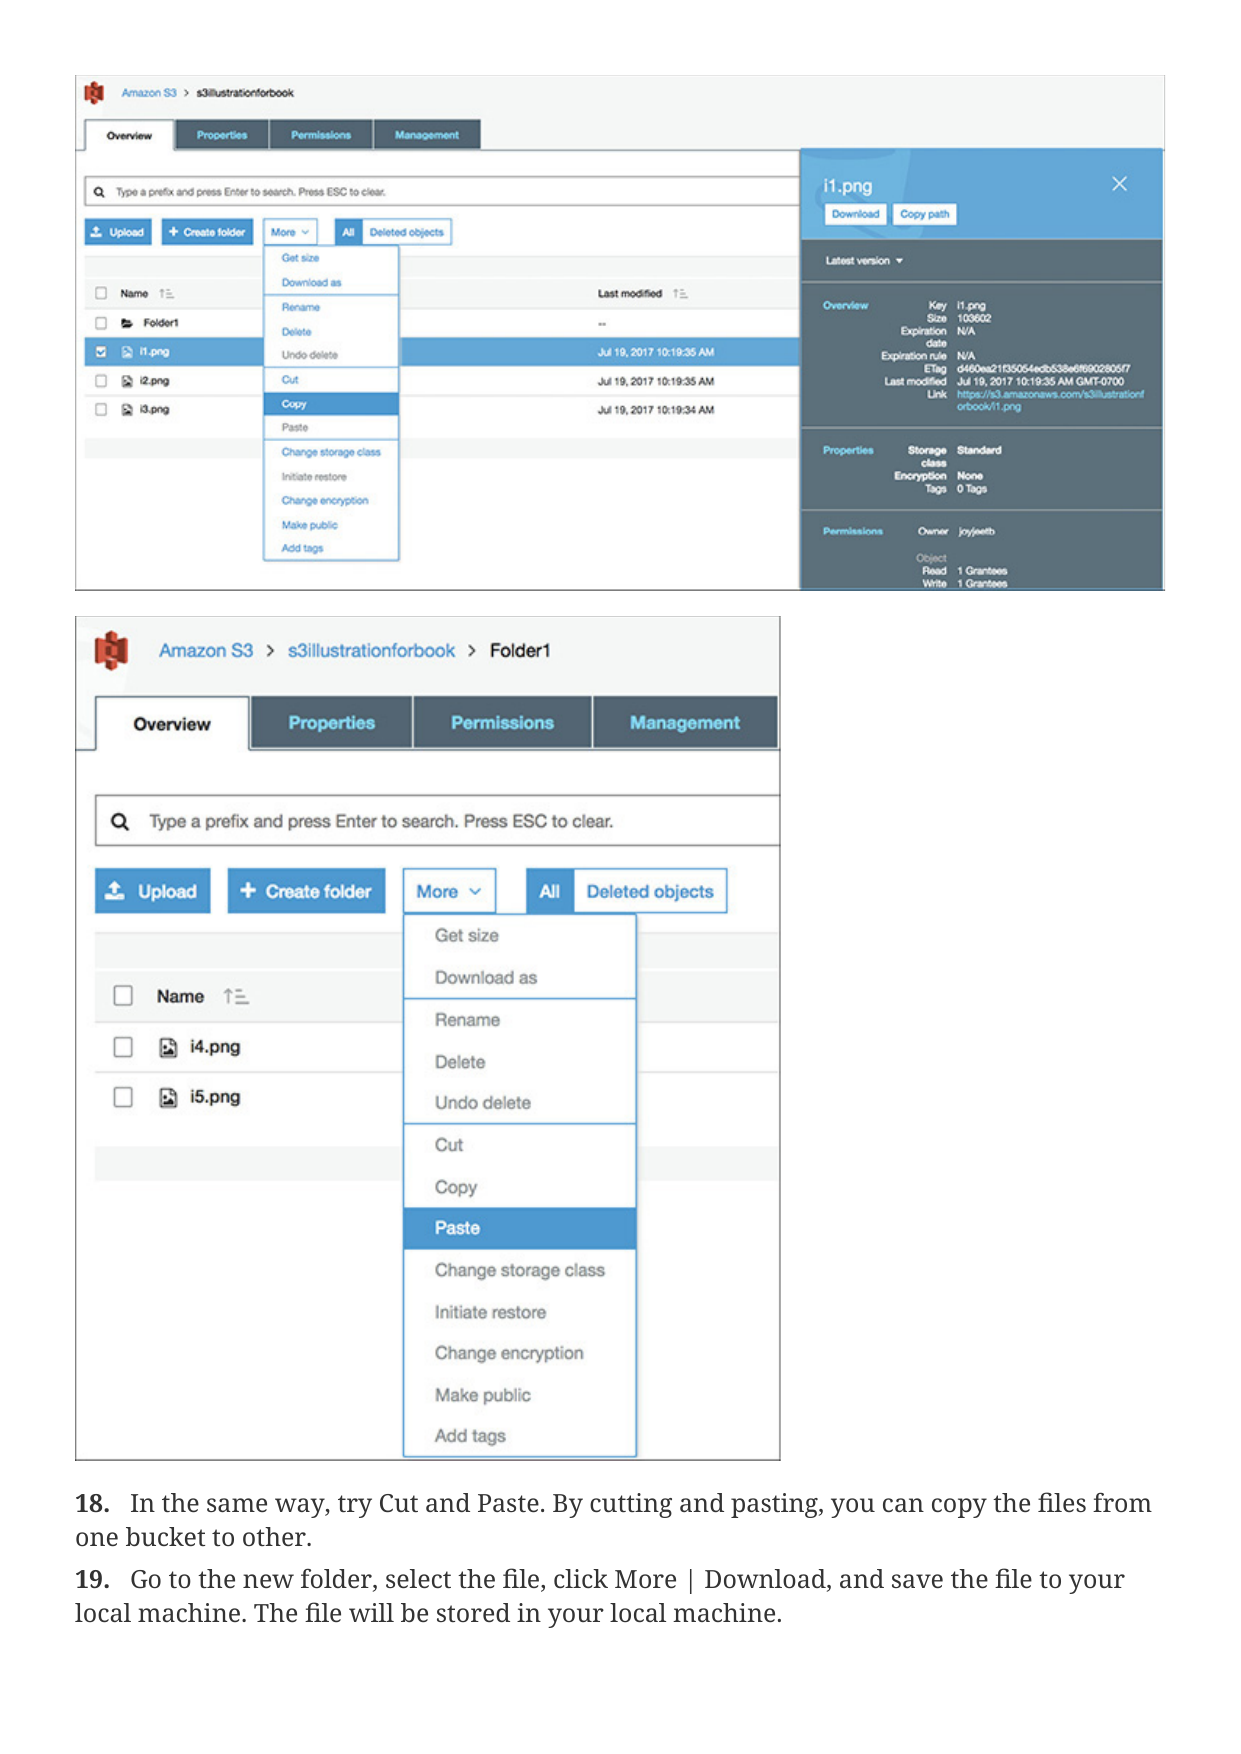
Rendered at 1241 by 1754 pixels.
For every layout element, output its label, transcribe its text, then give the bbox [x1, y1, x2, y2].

picture [75, 75, 1166, 591]
picture [75, 616, 781, 1461]
text 19. Go to the new folder, select the file, click More | Download, and save the file to your local machine. The file will be stored in your local machine. [75, 1561, 1165, 1629]
text 18. In the same way, try Cut and Paste. By cutting and pasting, you can copy the files from one bucket to other. [75, 1486, 1165, 1554]
